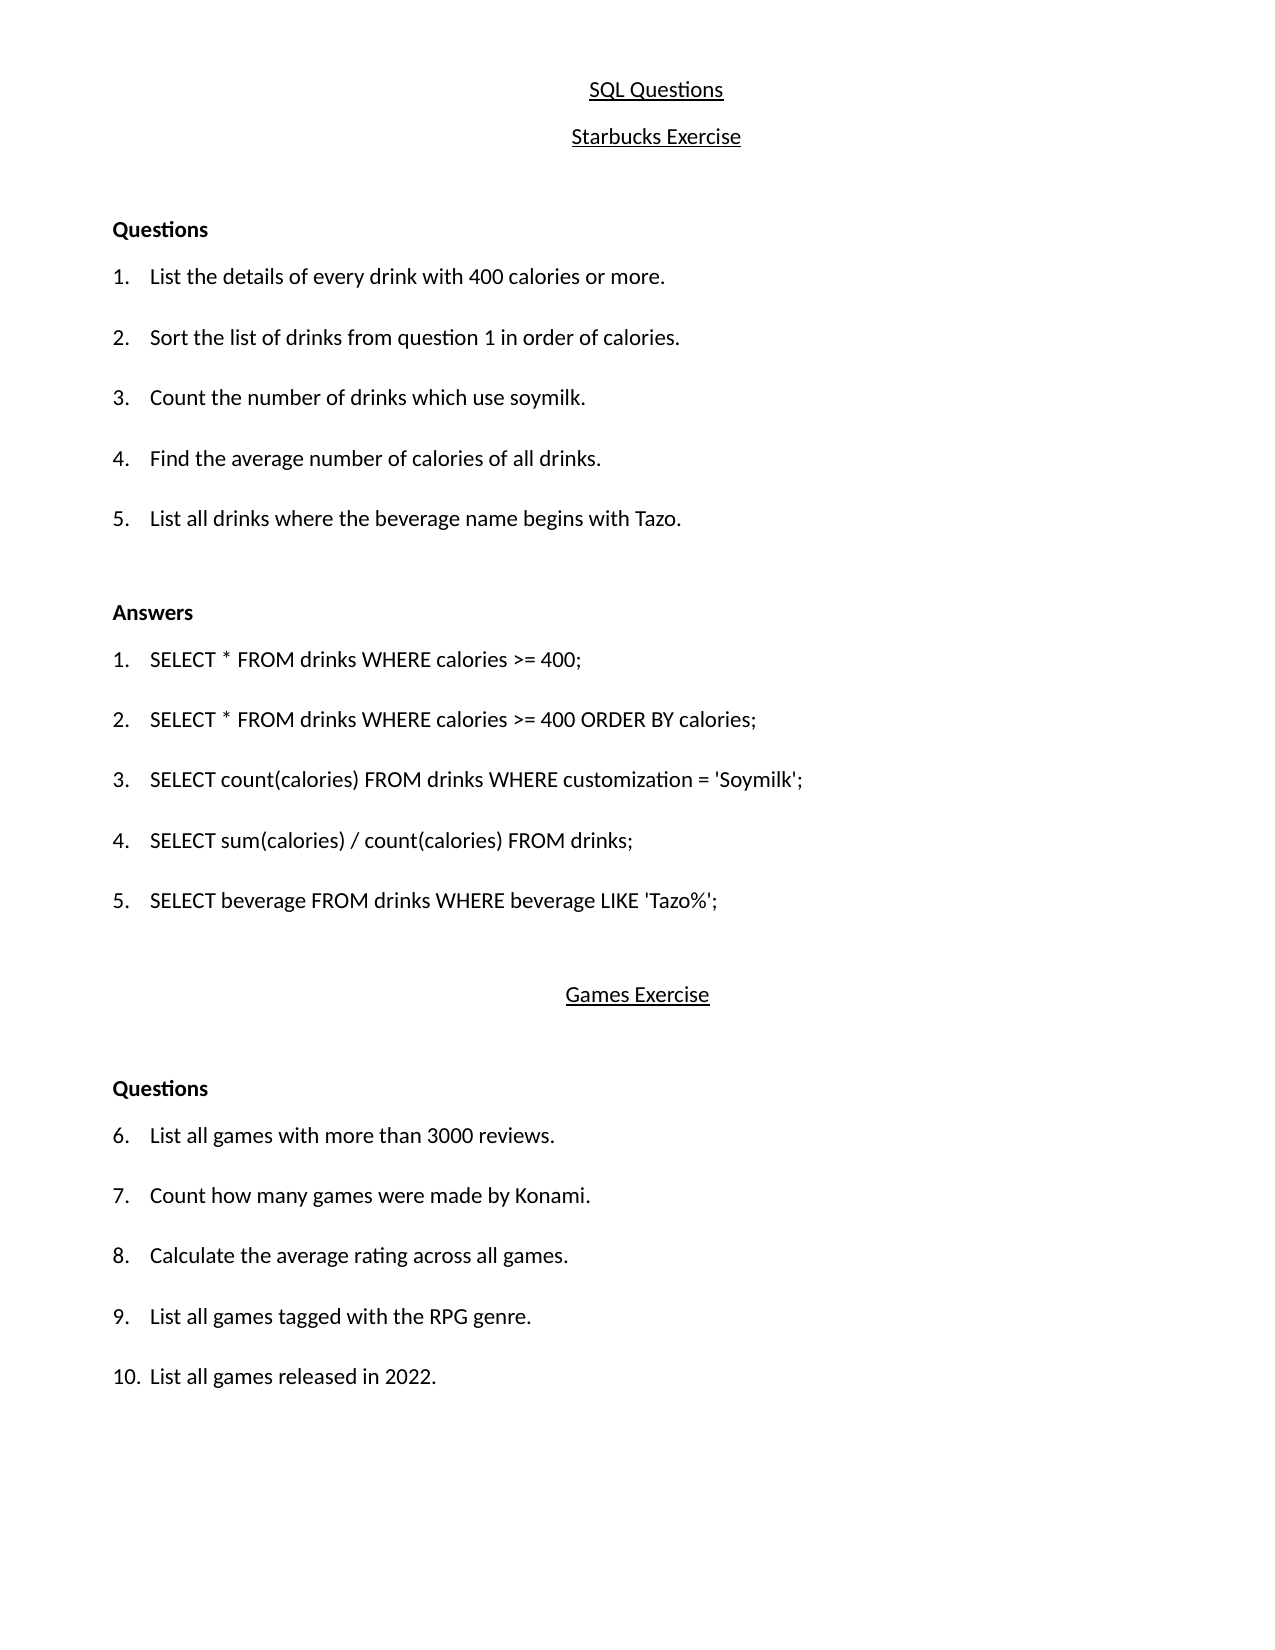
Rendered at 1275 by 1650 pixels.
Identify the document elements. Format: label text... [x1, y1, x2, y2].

list Count the number of drinks which use soymilk. [112, 383, 1200, 411]
list List the details of every drink with 400 calories or more. [112, 262, 1200, 291]
text Answers [112, 598, 1200, 626]
list Calculate the average rating across all games. [112, 1242, 1200, 1270]
list SELECT sum(calories) / count(calories) FROM drinks; [112, 826, 1200, 854]
list SELECT * FROM drinks WHERE calories >= 400 ORDER BY calories; [112, 705, 1200, 733]
list SELECT beverage FROM drinks WHERE beverage LIKE 'Tazo%'; [112, 886, 1200, 914]
text Questions [112, 216, 1200, 244]
text Questions [112, 1074, 1200, 1102]
text Starbucks Exercise [112, 122, 1200, 150]
list List all games released in 2022. [112, 1362, 1200, 1391]
text Games Exercise [75, 980, 1200, 1008]
text SQL Questions [112, 75, 1200, 103]
list Find the average number of calories of all drinks. [112, 444, 1200, 472]
list SELECT count(calories) FROM drinks WHERE customization = 'Soymilk'; [112, 766, 1200, 794]
list List all games tagged with the RPG genre. [112, 1302, 1200, 1330]
list Sort the list of drinks from question 1 in order of calories. [112, 323, 1200, 351]
list Count how many games were made by Konami. [112, 1181, 1200, 1209]
list SELECT * FROM drinks WHERE calories >= 400; [112, 645, 1200, 673]
list List all drinks where the beverage name begins with Tazo. [112, 504, 1200, 532]
list List all games with more than 3000 reviews. [112, 1121, 1200, 1149]
